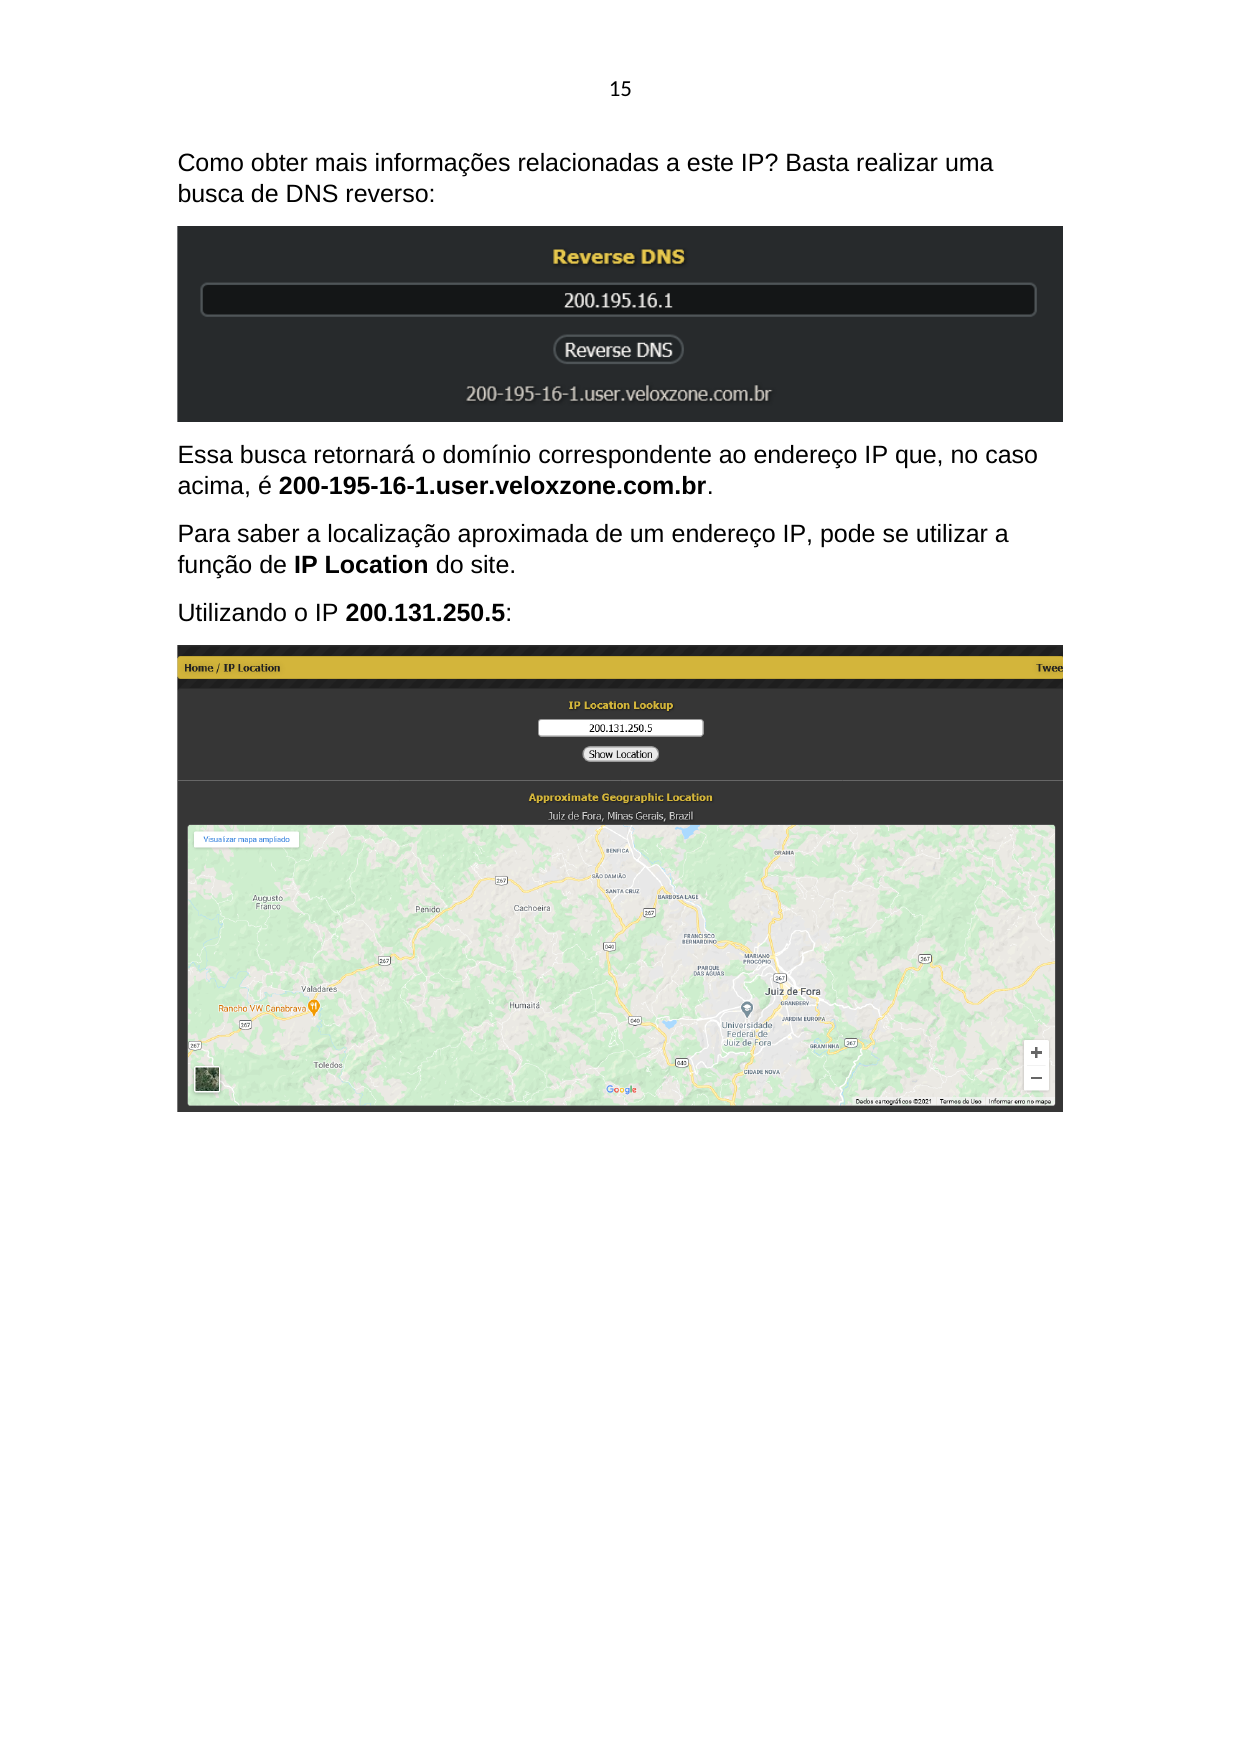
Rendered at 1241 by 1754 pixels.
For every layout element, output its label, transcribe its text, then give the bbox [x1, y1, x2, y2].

text Utilizando o IP 200.131.250.5: [177, 598, 1063, 626]
text Para saber a localização aproximada de um endereço IP, pode se utilizar a função de IP Location do site. [177, 519, 1063, 579]
text Essa busca retornará o domínio correspondente ao endereço IP que, no caso acima, é 200-195-16-1.user.veloxzone.com.br. [177, 440, 1063, 500]
picture [177, 226, 1063, 422]
text Como obter mais informações relacionadas a este IP? Basta realizar uma busca de DNS reverso: [177, 148, 1063, 207]
picture [177, 645, 1063, 1112]
